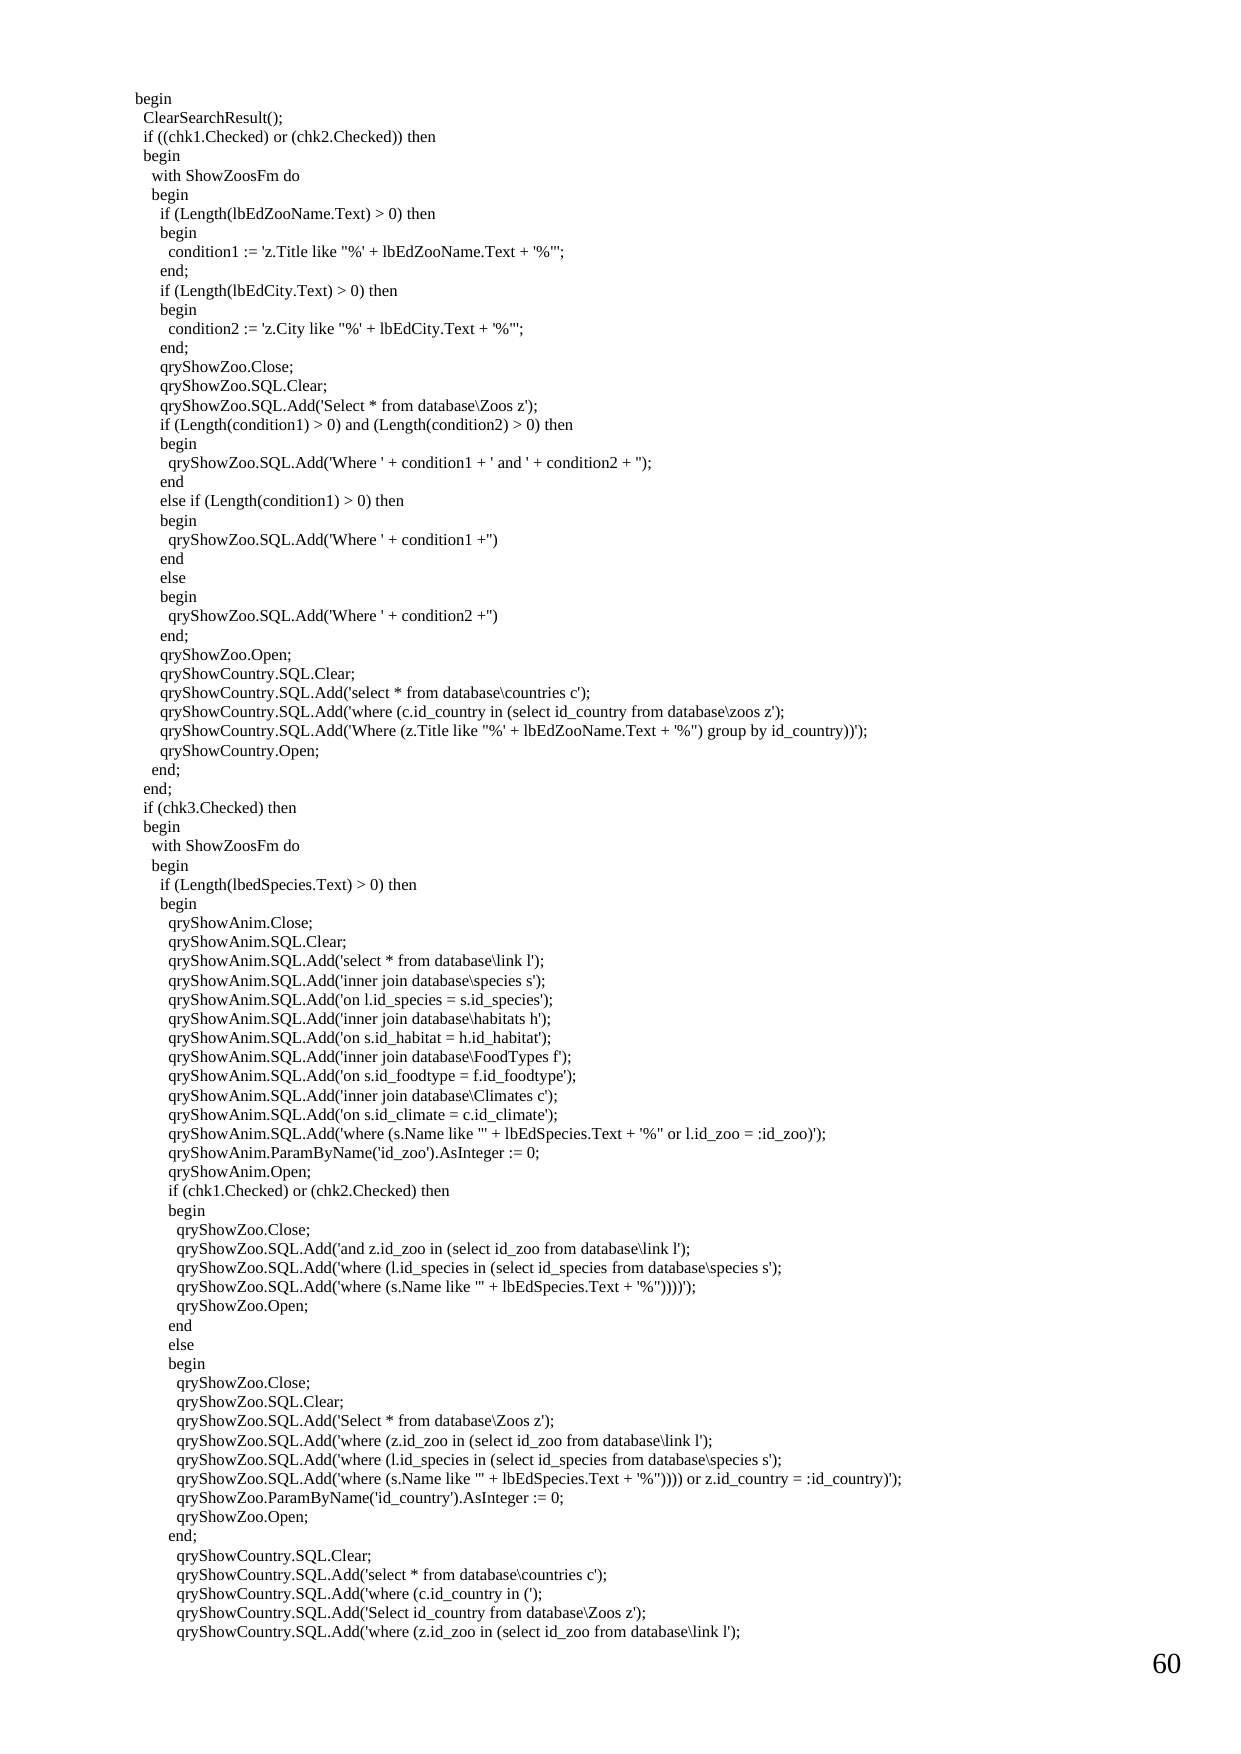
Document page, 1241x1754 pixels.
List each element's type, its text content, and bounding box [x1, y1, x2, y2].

text end; [118, 625, 1181, 644]
text condition1 := 'z.Title like "%' + lbEdZooName.Text + '%"'; [118, 242, 1181, 261]
text end [118, 472, 1181, 491]
text qryShowZoo.SQL.Add('Select * from database\Zoos z'); [118, 395, 1181, 414]
text if (Length(lbEdCity.Text) > 0) then [118, 280, 1181, 299]
text qryShowCountry.SQL.Clear; [118, 664, 1181, 683]
text if (Length(lbEdZooName.Text) > 0) then [118, 204, 1181, 223]
text ClearSearchResult(); [118, 108, 1181, 127]
text else [118, 568, 1181, 587]
text begin [118, 146, 1181, 165]
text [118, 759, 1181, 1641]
text qryShowCountry.Open; [118, 740, 1181, 759]
text condition2 := 'z.City like "%' + lbEdCity.Text + '%"'; [118, 319, 1181, 338]
text begin [118, 510, 1181, 529]
text end; [118, 261, 1181, 280]
text begin [118, 434, 1181, 453]
text qryShowCountry.SQL.Add('where (c.id_country in (select id_country from database\zoos z'); [118, 702, 1181, 721]
text qryShowZoo.Open; [118, 644, 1181, 664]
text begin [118, 184, 1181, 204]
text end; [118, 338, 1181, 357]
text qryShowZoo.SQL.Add('Where ' + condition1 + ' and ' + condition2 + ''); [118, 453, 1181, 472]
text if ((chk1.Checked) or (chk2.Checked)) then [118, 127, 1181, 146]
text with ShowZoosFm do [118, 165, 1181, 184]
text begin [118, 89, 1181, 108]
text qryShowZoo.SQL.Clear; [118, 376, 1181, 395]
text qryShowZoo.SQL.Add('Where ' + condition2 +'') [118, 606, 1181, 625]
text qryShowCountry.SQL.Add('Where (z.Title like "%' + lbEdZooName.Text + '%") group by id_country))'); [118, 721, 1181, 740]
text end [118, 549, 1181, 568]
text begin [118, 587, 1181, 606]
text begin [118, 223, 1181, 242]
text qryShowCountry.SQL.Add('select * from database\countries c'); [118, 683, 1181, 702]
text qryShowZoo.Close; [118, 357, 1181, 376]
text else if (Length(condition1) > 0) then [118, 491, 1181, 510]
text qryShowZoo.SQL.Add('Where ' + condition1 +'') [118, 529, 1181, 549]
text if (Length(condition1) > 0) and (Length(condition2) > 0) then [118, 414, 1181, 434]
text begin [118, 299, 1181, 319]
